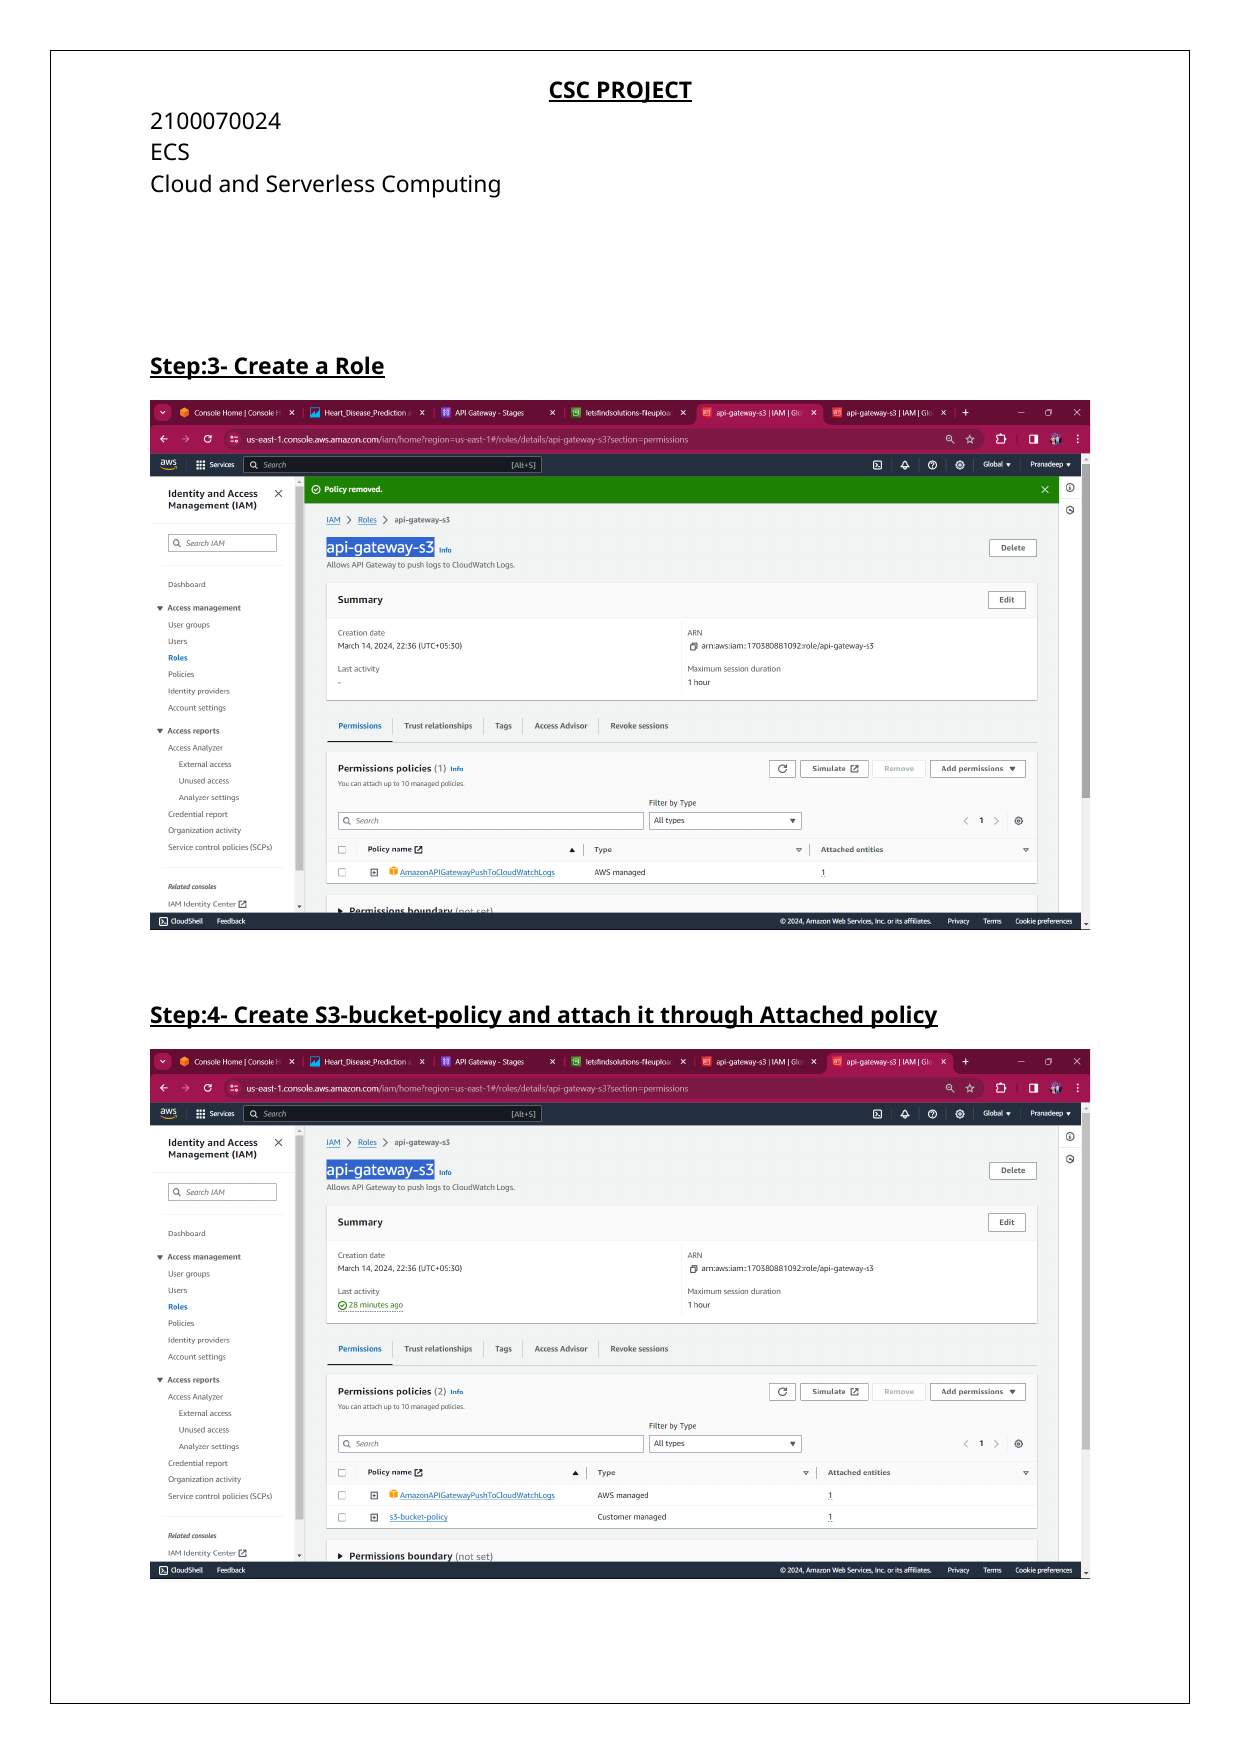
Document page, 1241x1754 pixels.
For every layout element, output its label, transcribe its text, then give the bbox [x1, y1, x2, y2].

picture [150, 400, 1091, 930]
picture [150, 1049, 1091, 1579]
text Step:3- Create a Role [150, 350, 1090, 381]
text Step:4- Create S3-bucket-policy and attach it through Attached policy [150, 999, 1090, 1030]
